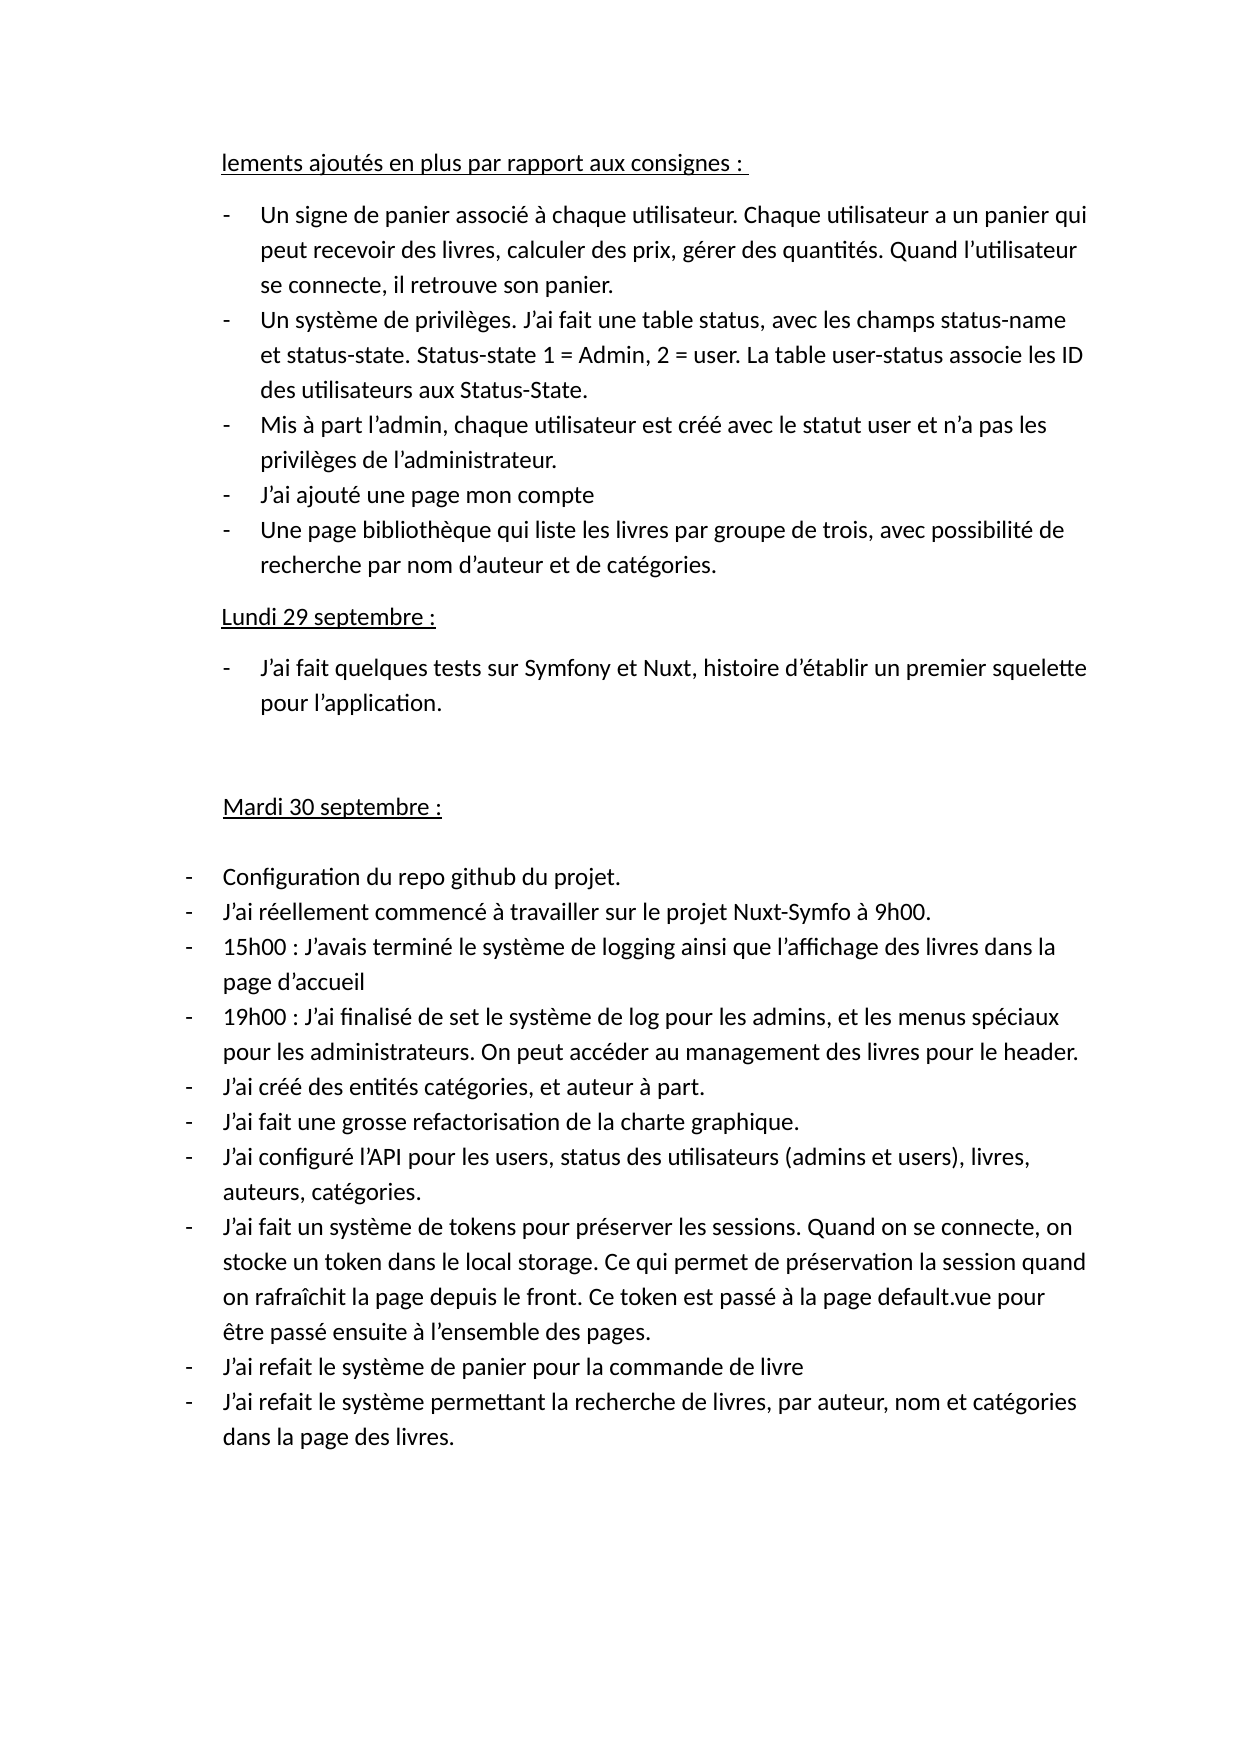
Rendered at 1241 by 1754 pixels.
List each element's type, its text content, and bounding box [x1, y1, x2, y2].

list Une page bibliothèque qui liste les livres par groupe de trois, avec possibilité de recherche par nom d’auteur et de catégories. [223, 514, 1093, 580]
list Un signe de panier associé à chaque utilisateur. Chaque utilisateur a un panier qui peut recevoir des livres, calculer des prix, gérer des quantités. Quand l’utilisateur se connecte, il retrouve son panier. [223, 199, 1093, 300]
list J’ai refait le système permettant la recherche de livres, par auteur, nom et catégories dans la page des livres. [185, 1386, 1093, 1451]
list J’ai fait un système de tokens pour préserver les sessions. Quand on se connecte, on stocke un token dans le local storage. Ce qui permet de préservation la session quand on rafraîchit la page depuis le front. Ce token est passé à la page default.vue pour être passé ensuite à l’ensemble des pages. [185, 1211, 1093, 1346]
list J’ai ajouté une page mon compte [223, 479, 1093, 510]
list Configuration du repo github du projet. [185, 861, 1093, 891]
list 19h00 : J’ai finalisé de set le système de log pour les admins, et les menus spéciaux pour les administrateurs. On peut accéder au management des livres pour le header. [185, 1001, 1093, 1066]
list Un système de privilèges. J’ai fait une table status, avec les champs status-name et status-state. Status-state 1 = Admin, 2 = user. La table user-status associe les ID des utilisateurs aux Status-State. [223, 304, 1093, 405]
list J’ai refait le système de panier pour la commande de livre [185, 1351, 1093, 1381]
list Mardi 30 septembre : [223, 791, 1093, 821]
list J’ai fait une grosse refactorisation de la charte graphique. [185, 1106, 1093, 1136]
text lements ajoutés en plus par rapport aux consignes : [148, 148, 1093, 178]
list J’ai configuré l’API pour les users, status des utilisateurs (admins et users), livres, auteurs, catégories. [185, 1141, 1093, 1206]
list 15h00 : J’avais terminé le système de logging ainsi que l’affichage des livres dans la page d’accueil [185, 931, 1093, 996]
text Lundi 29 septembre : [221, 601, 1093, 631]
list J’ai fait quelques tests sur Symfony et Nuxt, histoire d’établir un premier squelette pour l’application. [223, 653, 1093, 718]
list Mis à part l’admin, chaque utilisateur est créé avec le statut user et n’a pas les privilèges de l’administrateur. [223, 409, 1093, 475]
list J’ai créé des entités catégories, et auteur à part. [185, 1071, 1093, 1101]
list J’ai réellement commencé à travailler sur le projet Nuxt-Symfo à 9h00. [185, 896, 1093, 926]
